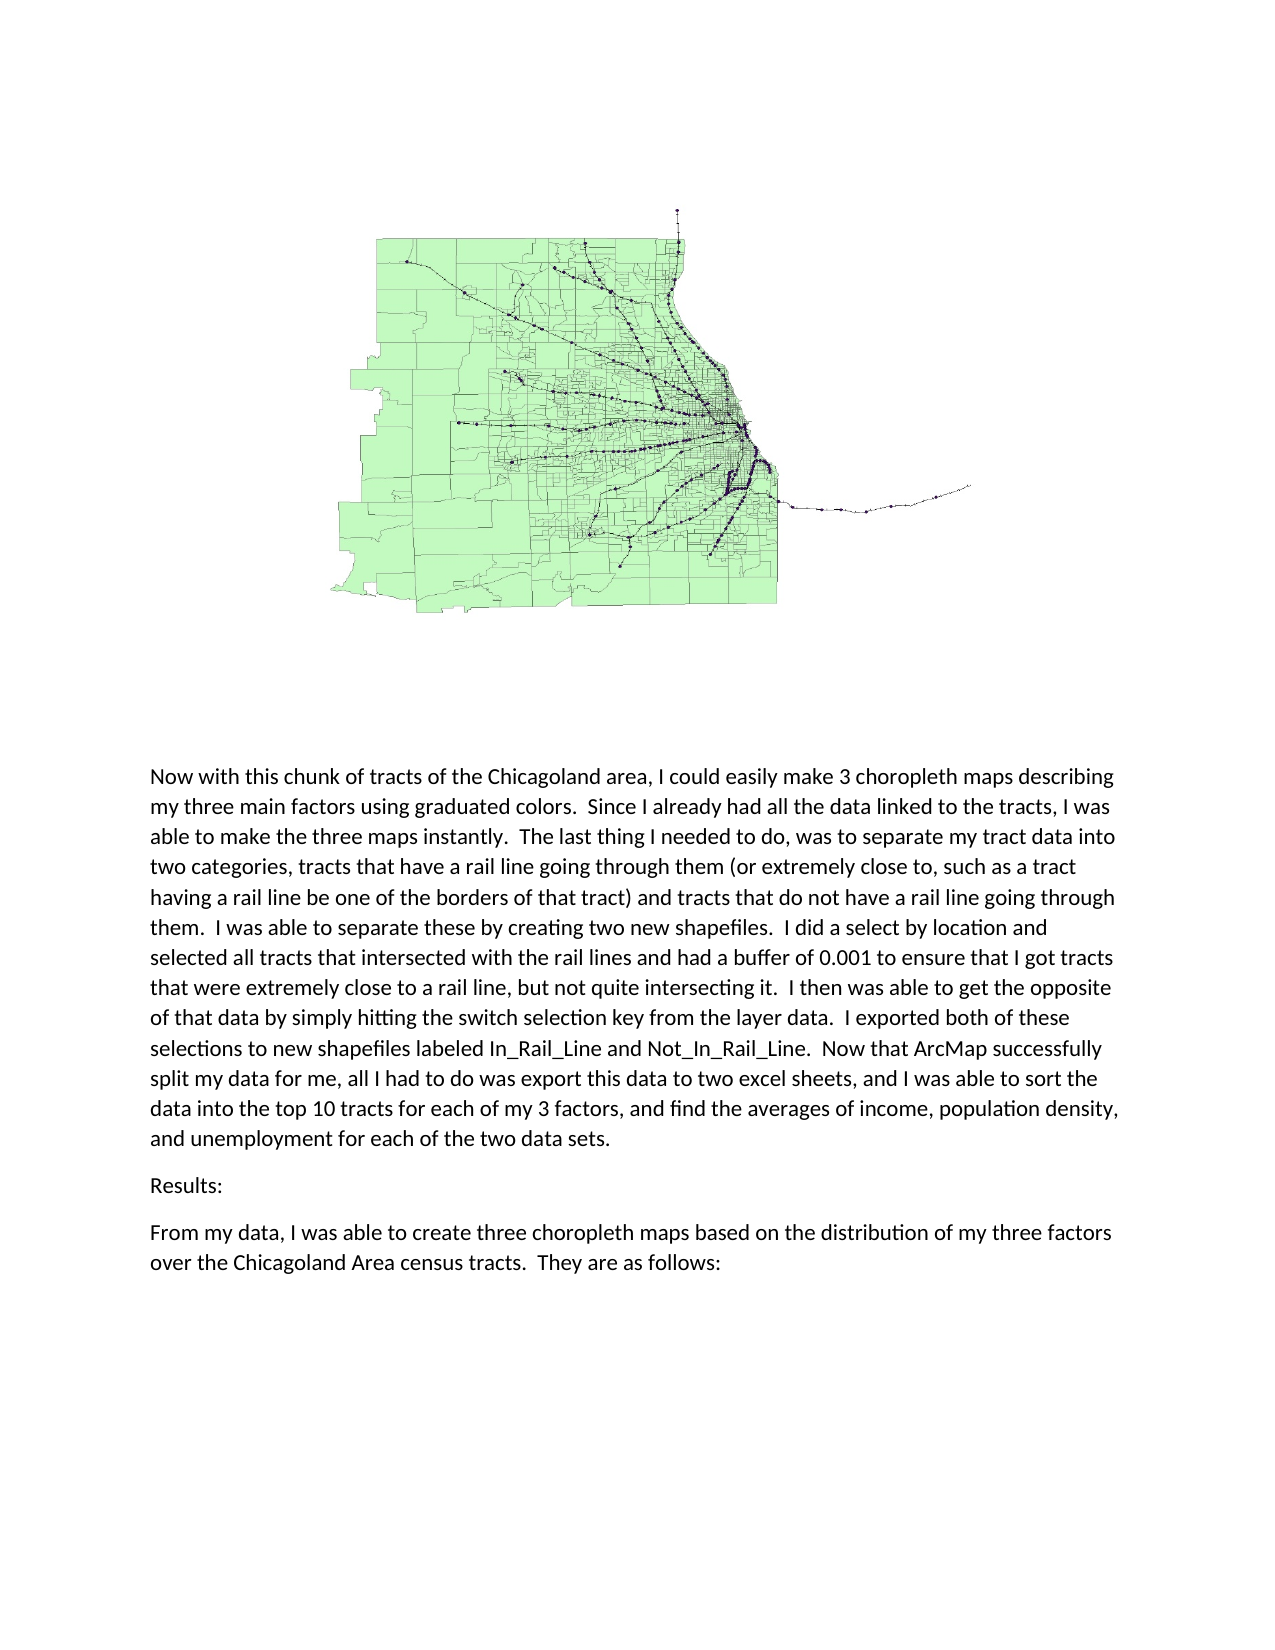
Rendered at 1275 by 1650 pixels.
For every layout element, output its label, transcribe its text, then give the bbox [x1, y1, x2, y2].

text Results: [150, 1171, 1125, 1199]
text From my data, I was able to create three choropleth maps based on the distribution of my three factors over the Chicagoland Area census tracts. They are as follows: [150, 1218, 1125, 1276]
picture [150, 150, 1125, 697]
text Now with this chunk of tracts of the Chicagoland area, I could easily make 3 choropleth maps describing my three main factors using graduated colors. Since I already had all the data linked to the tracts, I was able to make the three maps instantly. The last thing I needed to do, was to separate my tract data into two categories, tracts that have a rail line going through them (or extremely close to, such as a tract having a rail line be one of the borders of that tract) and tracts that do not have a rail line going through them. I was able to separate these by creating two new shapefiles. I did a select by location and selected all tracts that intersected with the rail lines and had a buffer of 0.001 to ensure that I got tracts that were extremely close to a rail line, but not quite intersecting it. I then was able to get the opposite of that data by simply hitting the switch selection key from the layer data. I exported both of these selections to new shapefiles labeled In_Rail_Line and Not_In_Rail_Line. Now that ArcMap successfully split my data for me, all I had to do was export this data to two excel sheets, and I was able to sort the data into the top 10 tracts for each of my 3 factors, and find the averages of income, population density, and unemployment for each of the two data sets. [150, 762, 1125, 1152]
